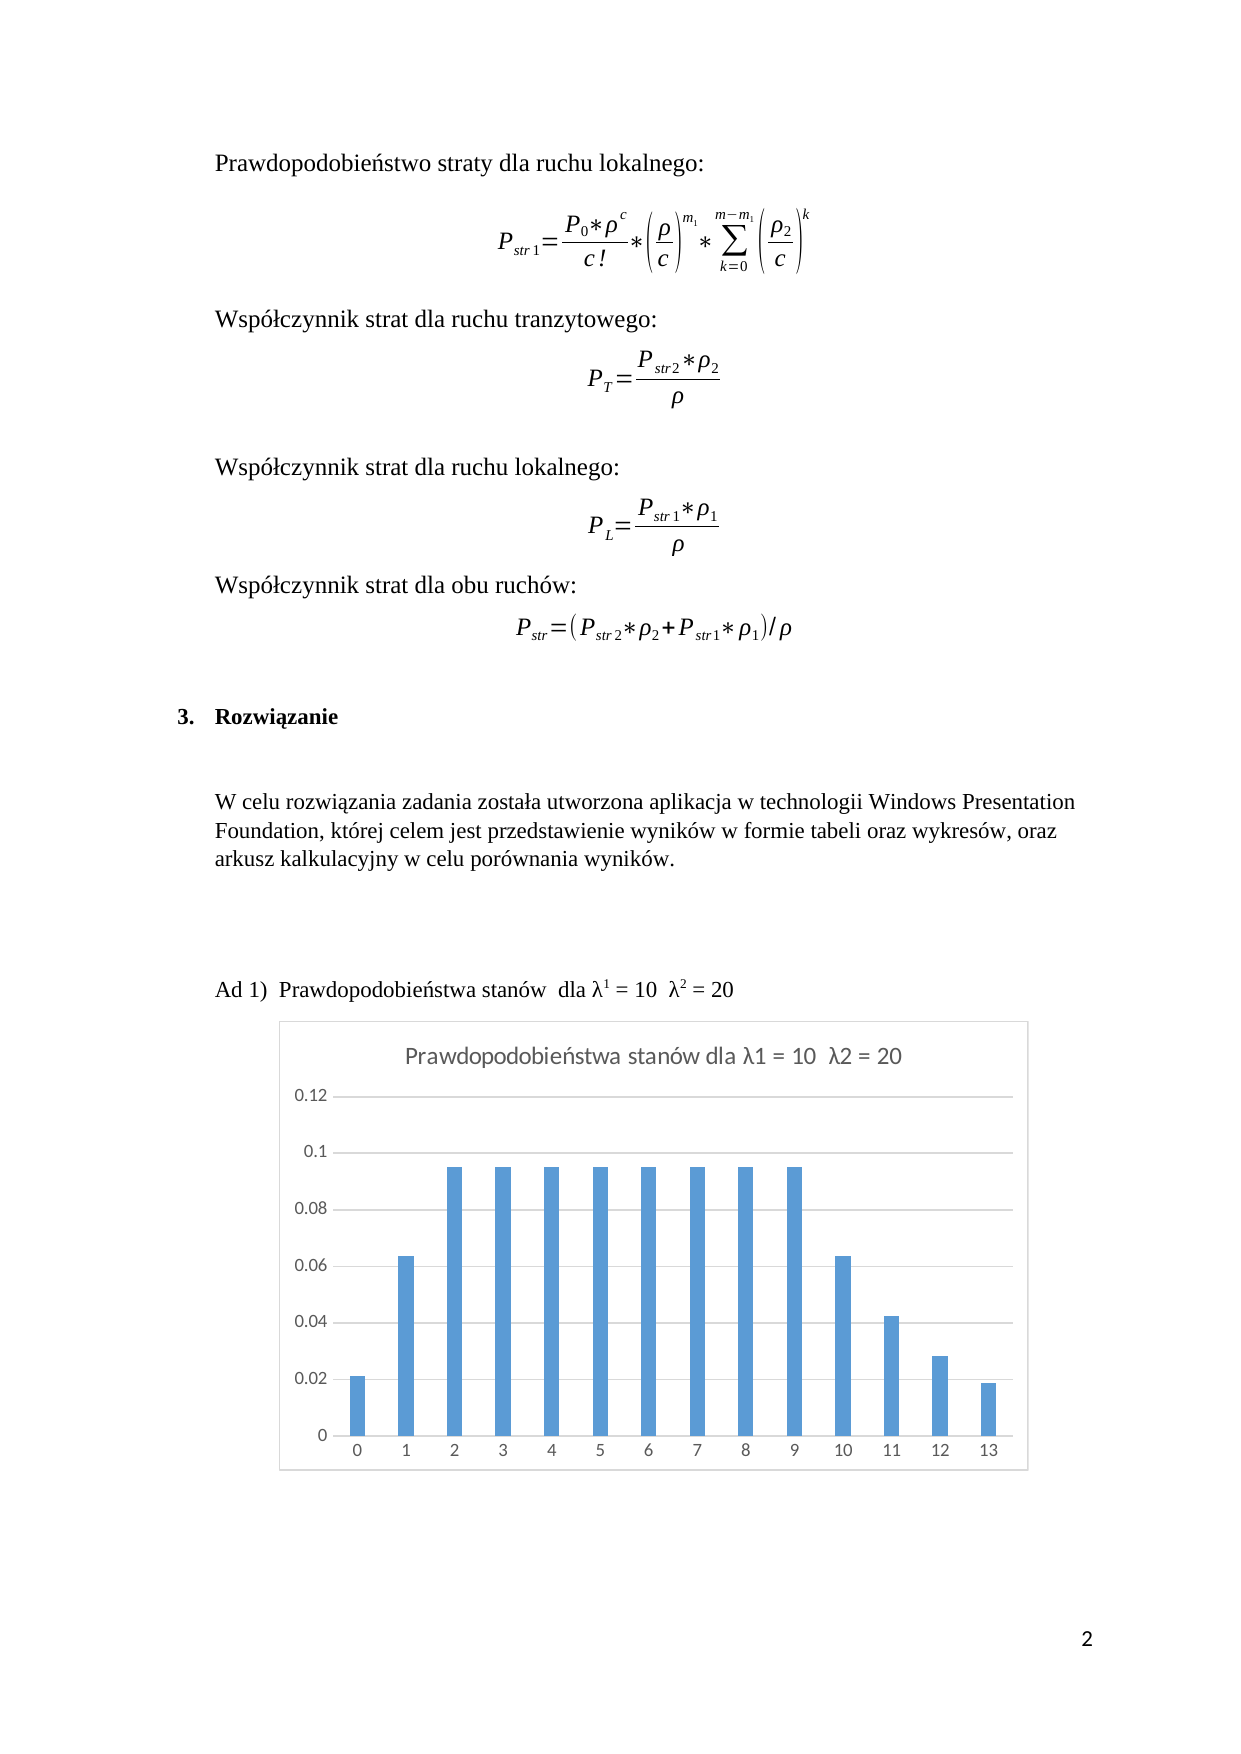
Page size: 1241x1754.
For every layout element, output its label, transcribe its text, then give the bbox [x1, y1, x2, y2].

list Rozwiązanie [177, 703, 1093, 729]
text Prawdopodobieństwo straty dla ruchu lokalnego: [214, 148, 1093, 176]
text Współczynnik strat dla ruchu tranzytowego: [214, 304, 1093, 333]
text Ad 1) Prawdopodobieństwa stanów dla λ1 = 10 λ2 = 20 [185, 976, 1093, 1002]
text Współczynnik strat dla obu ruchów: [214, 570, 1093, 599]
list W celu rozwiązania zadania została utworzona aplikacja w technologii Windows Presentation Foundation, której celem jest przedstawienie wyników w formie tabeli oraz wykresów, oraz arkusz kalkulacyjny w celu porównania wyników. [214, 760, 1093, 872]
text Współczynnik strat dla ruchu lokalnego: [214, 452, 1093, 481]
